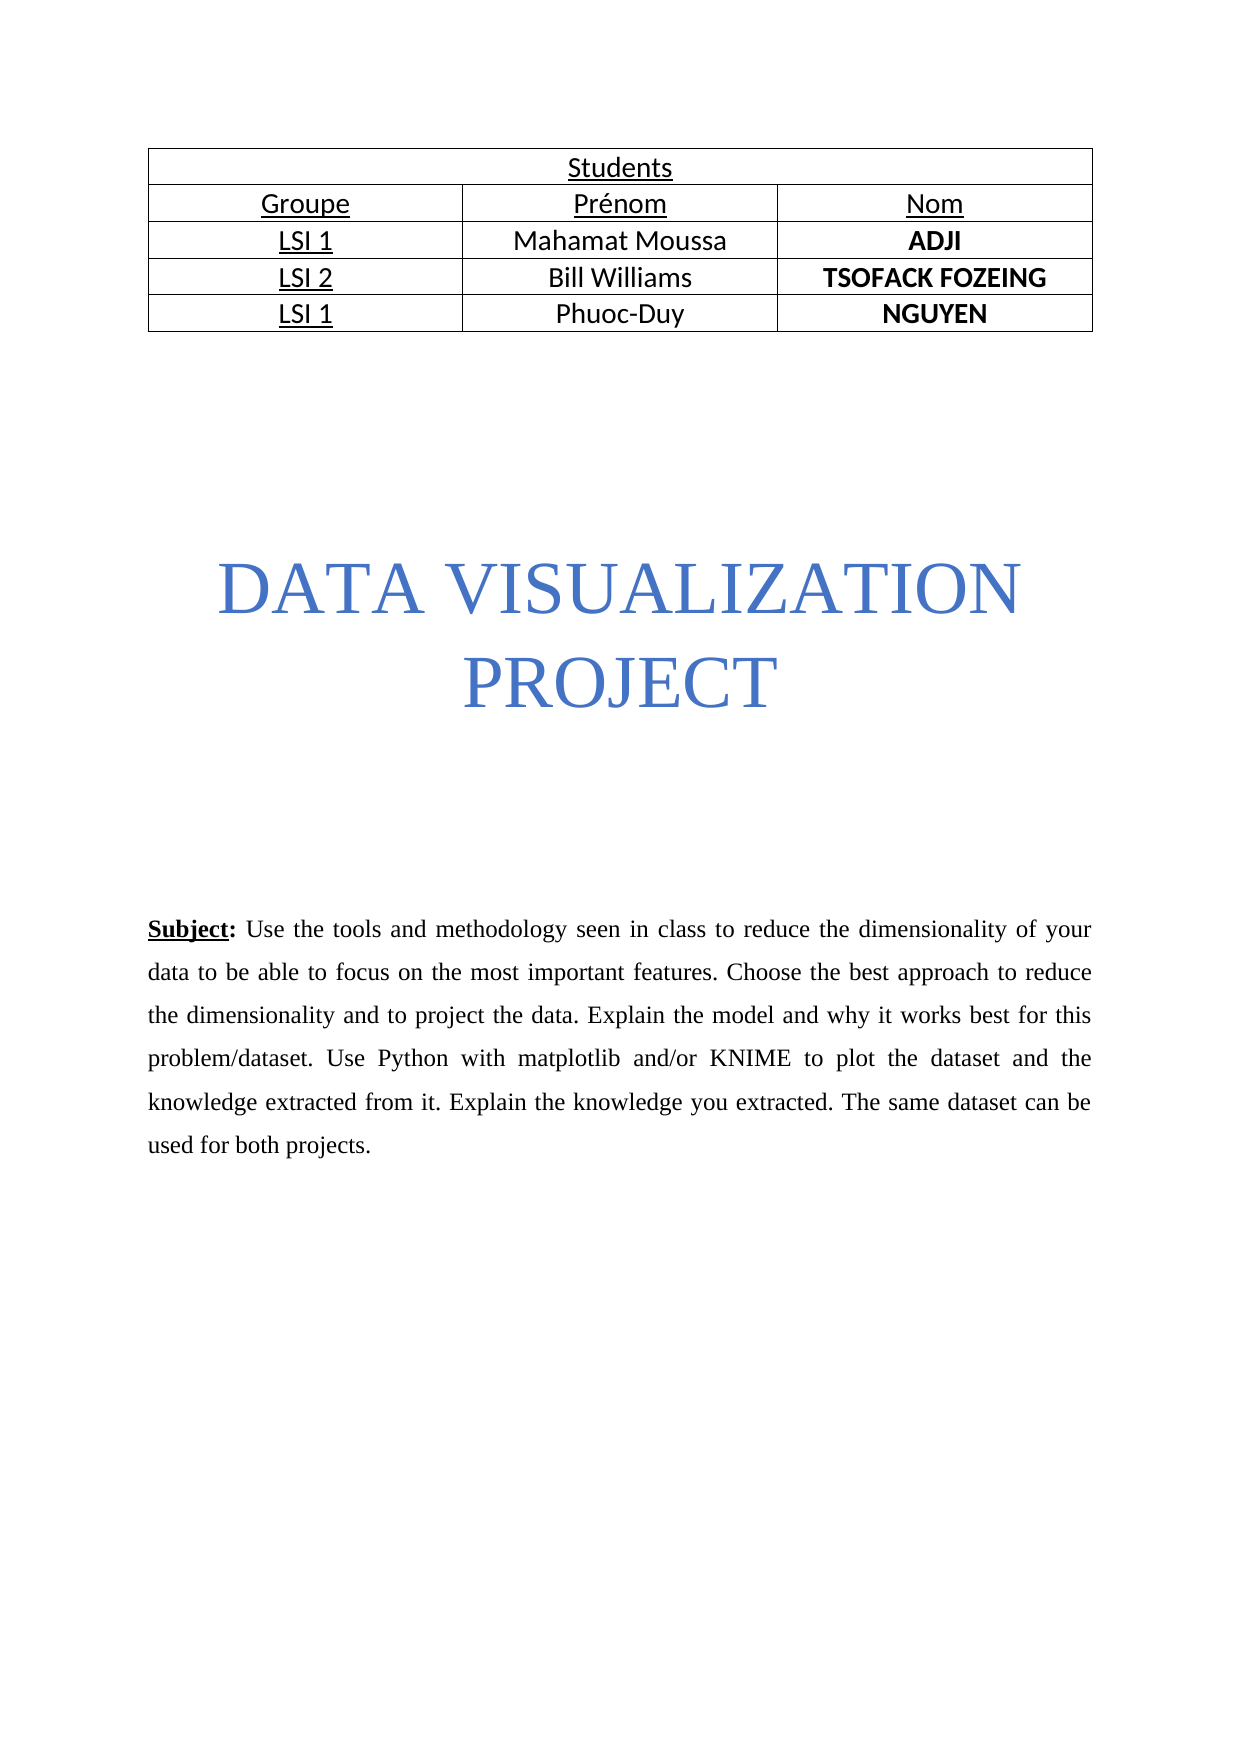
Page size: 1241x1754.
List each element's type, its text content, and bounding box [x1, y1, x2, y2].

table_cell LSI 1 [149, 295, 462, 331]
table_header Students [149, 149, 1092, 184]
table_cell TSOFACK FOZEING [778, 259, 1092, 294]
text Subject: Use the tools and methodology seen in class to reduce the dimensionality of your data to be able to focus on the most important features. Choose the best approach to reduce the dimensionality and to project the data. Explain the model and why it works best for this problem/dataset. Use Python with matplotlib and/or KNIME to plot the dataset and the knowledge extracted from it. Explain the knowledge you extracted. The same dataset can be used for both projects. [148, 914, 1093, 1158]
table_cell LSI 1 [149, 222, 462, 258]
table_cell NGUYEN [778, 295, 1092, 331]
table_cell Phuoc-Duy [463, 295, 777, 331]
table_cell Bill Williams [463, 259, 777, 294]
table_cell Prénom [463, 185, 777, 221]
table_cell Mahamat Moussa [463, 222, 777, 258]
table_cell ADJI [778, 222, 1092, 258]
table_cell Groupe [149, 185, 462, 221]
text DATA VISUALIZATION PROJECT [148, 544, 1093, 723]
table_cell Nom [778, 185, 1092, 221]
table_cell LSI 2 [149, 259, 462, 294]
